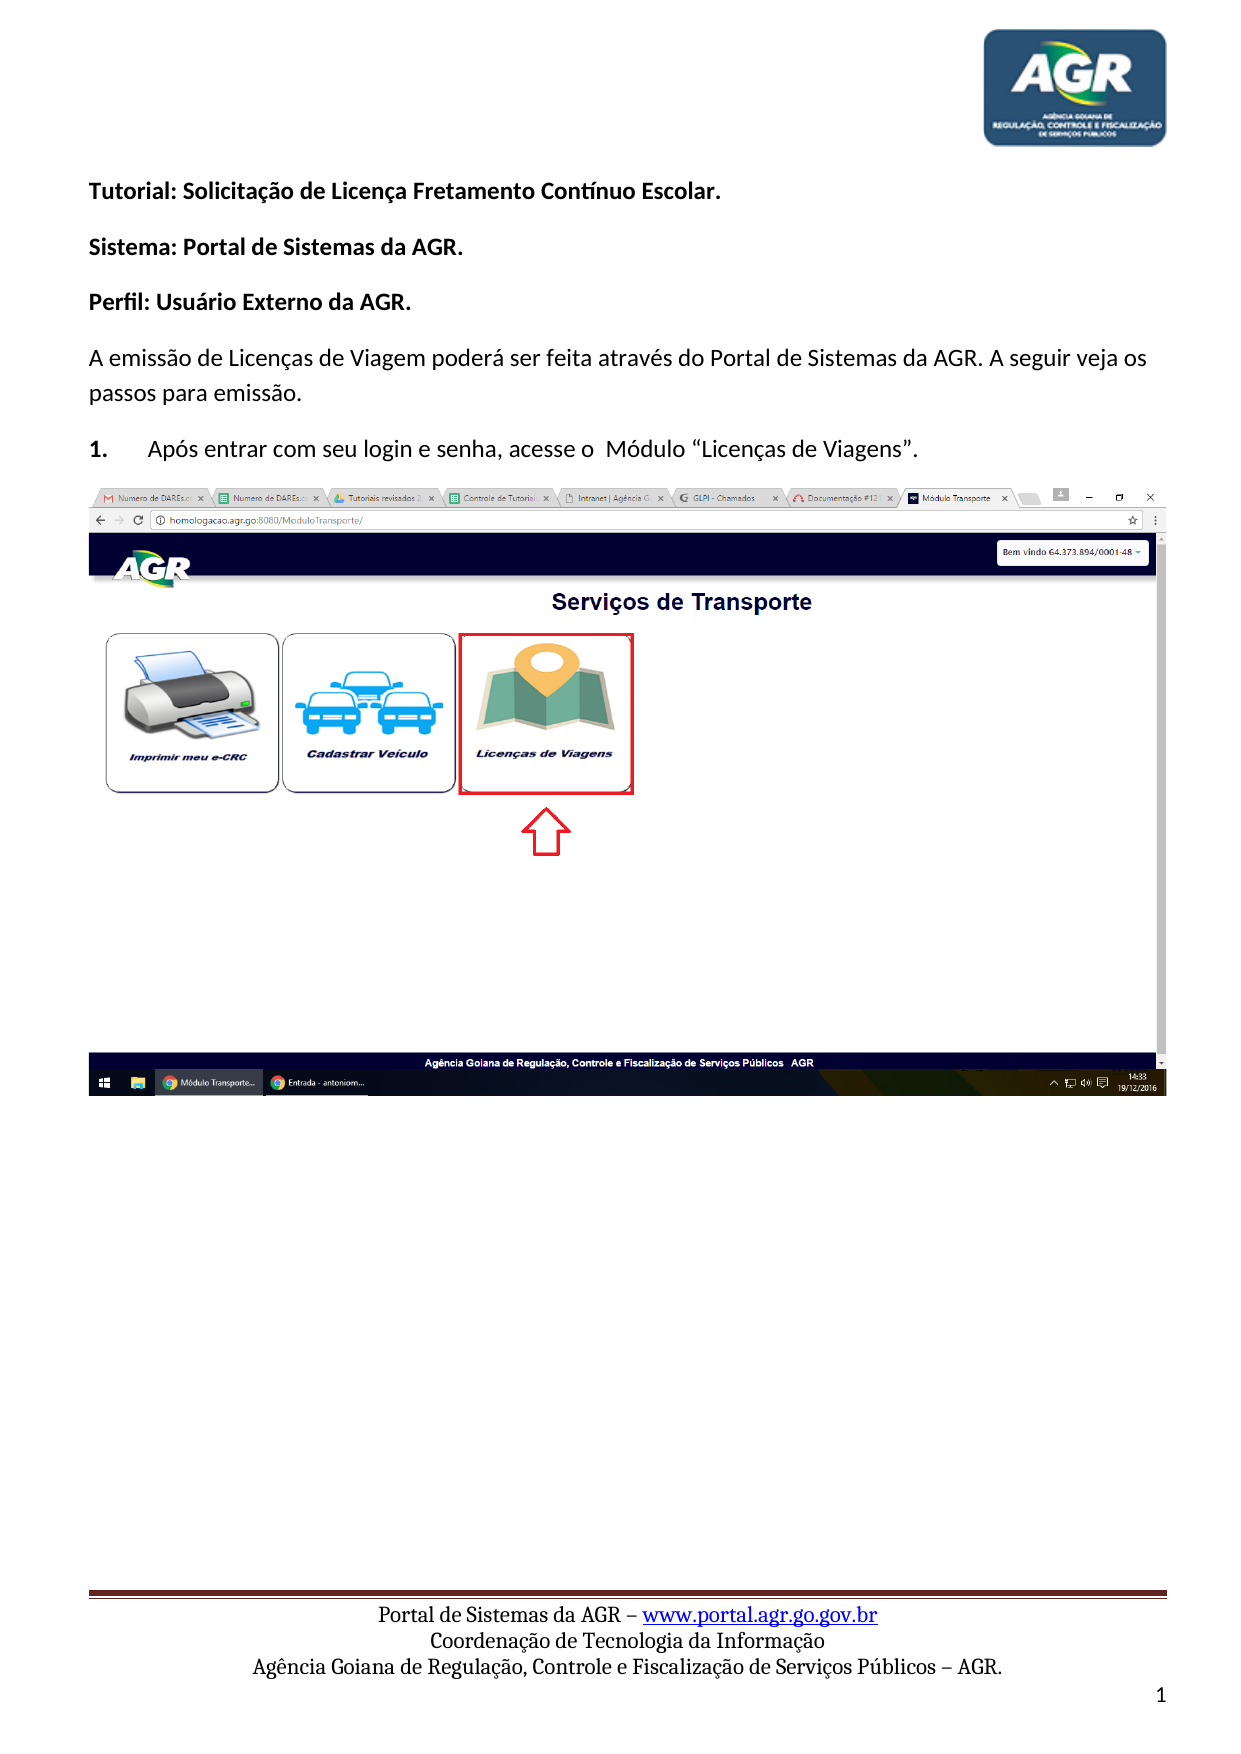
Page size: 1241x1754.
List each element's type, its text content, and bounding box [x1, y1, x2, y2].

text Perfil: Usuário Externo da AGR. [89, 286, 1167, 317]
text Tutorial: Solicitação de Licença Fretamento Contínuo Escolar. [89, 175, 1167, 205]
picture [983, 29, 1167, 147]
text Sistema: Portal de Sistemas da AGR. [89, 231, 1167, 261]
text A emissão de Licenças de Viagem poderá ser feita através do Portal de Sistemas da AGR. A seguir veja os passos para emissão. [89, 342, 1167, 408]
picture [88, 488, 1167, 1096]
list Após entrar com seu login e senha, acesse o Módulo “Licenças de Viagens”. [89, 433, 1167, 464]
